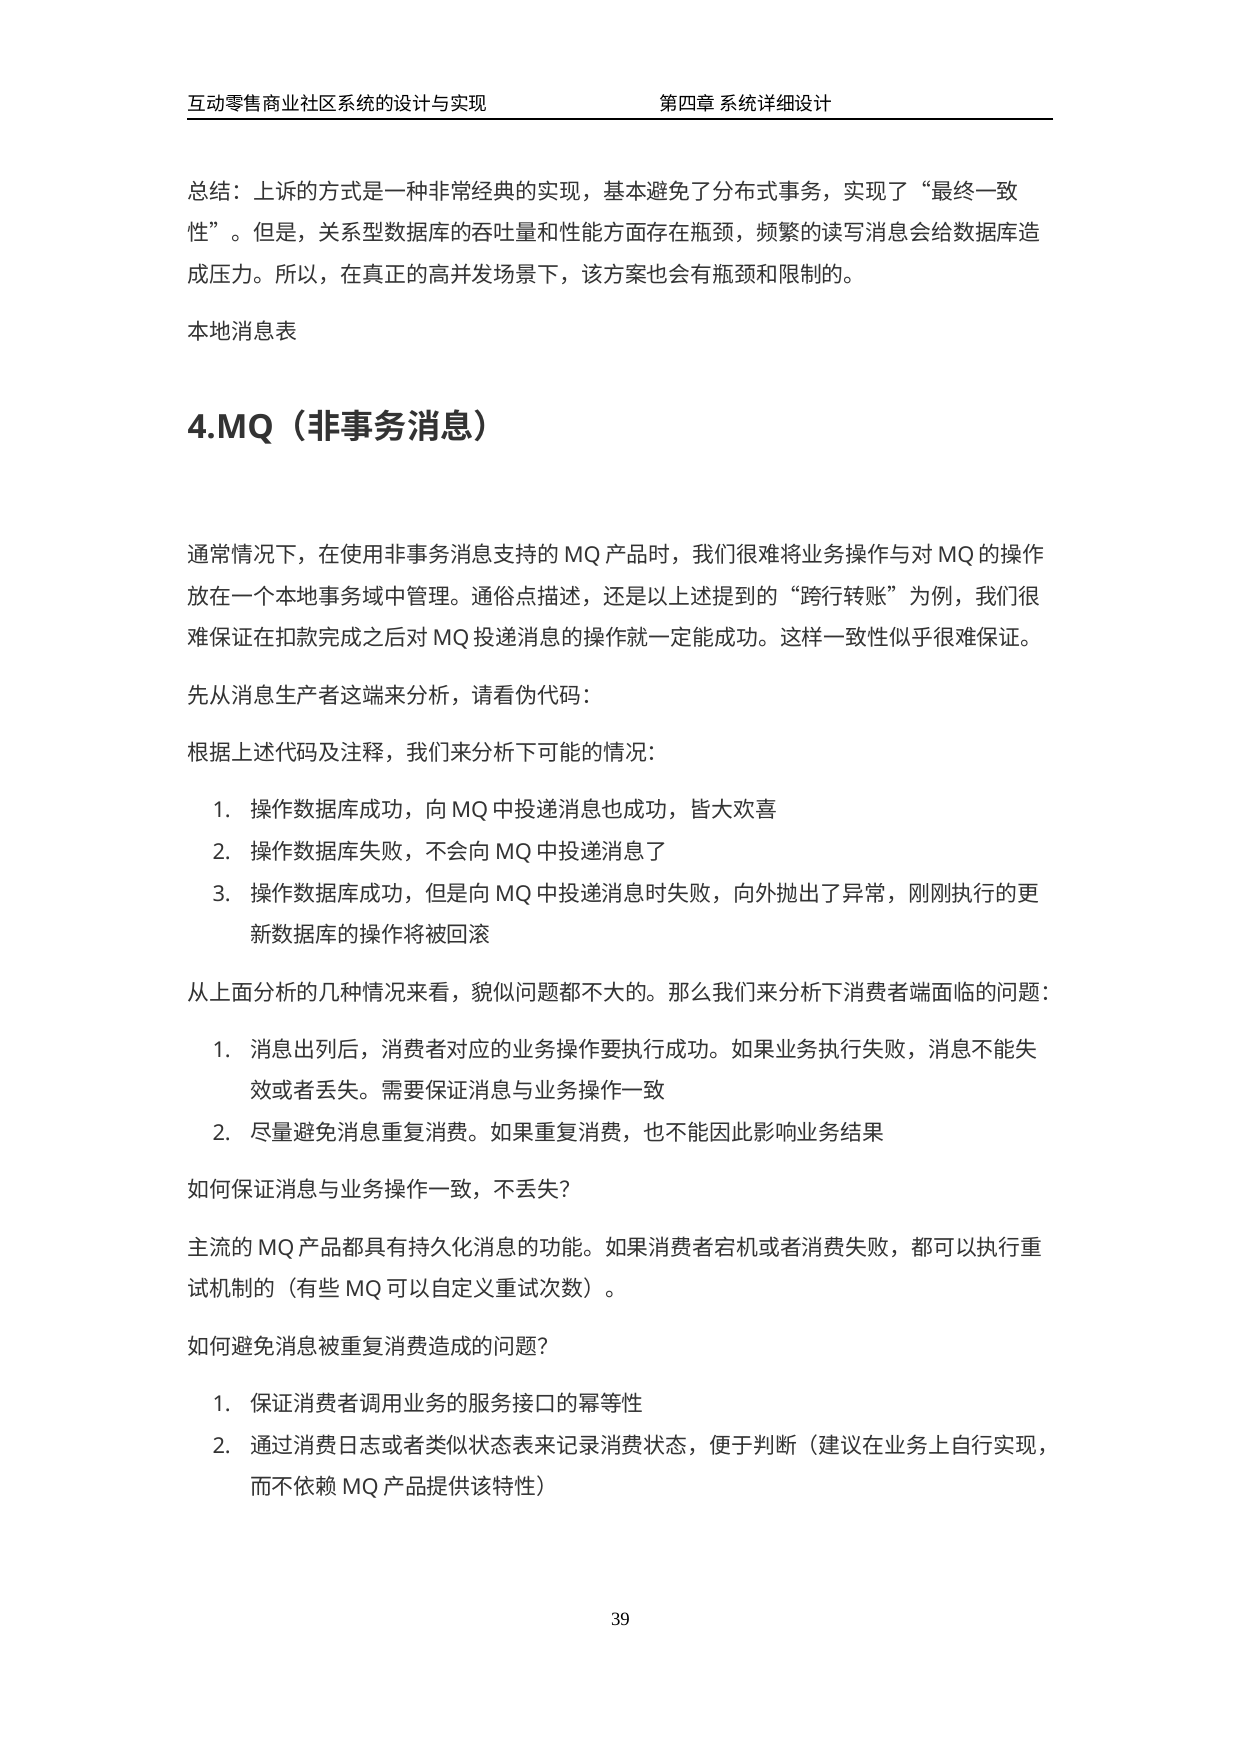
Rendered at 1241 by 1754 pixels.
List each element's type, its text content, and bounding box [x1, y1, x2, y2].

subtitle 4.MQ（非事务消息） [187, 382, 1053, 466]
text 如何避免消息被重复消费造成的问题？ [187, 1324, 1053, 1365]
list 操作数据库失败，不会向MQ中投递消息了 [212, 829, 1053, 871]
text 从上面分析的几种情况来看，貌似问题都不大的。那么我们来分析下消费者端面临的问题： [187, 969, 1053, 1011]
list 通过消费日志或者类似状态表来记录消费状态，便于判断（建议在业务上自行实现，而不依赖MQ产品提供该特性） [212, 1423, 1053, 1506]
text 根据上述代码及注释，我们来分析下可能的情况： [187, 730, 1053, 772]
text 如何保证消息与业务操作一致，不丢失？ [187, 1167, 1053, 1209]
list 操作数据库成功，向MQ中投递消息也成功，皆大欢喜 [212, 787, 1053, 829]
text 先从消息生产者这端来分析，请看伪代码： [187, 673, 1053, 714]
text 本地消息表 [187, 309, 1053, 351]
text 主流的MQ产品都具有持久化消息的功能。如果消费者宕机或者消费失败，都可以执行重试机制的（有些MQ可以自定义重试次数）。 [187, 1225, 1053, 1308]
list 尽量避免消息重复消费。如果重复消费，也不能因此影响业务结果 [212, 1110, 1053, 1152]
text 通常情况下，在使用非事务消息支持的MQ产品时，我们很难将业务操作与对MQ的操作放在一个本地事务域中管理。通俗点描述，还是以上述提到的“跨行转账”为例，我们很难保证在扣款完成之后对MQ投递消息的操作就一定能成功。这样一致性似乎很难保证。 [187, 532, 1053, 657]
text 总结：上诉的方式是一种非常经典的实现，基本避免了分布式事务，实现了“最终一致性”。但是，关系型数据库的吞吐量和性能方面存在瓶颈，频繁的读写消息会给数据库造成压力。所以，在真正的高并发场景下，该方案也会有瓶颈和限制的。 [187, 169, 1053, 294]
list 保证消费者调用业务的服务接口的幂等性 [212, 1381, 1053, 1423]
list 消息出列后，消费者对应的业务操作要执行成功。如果业务执行失败，消息不能失效或者丢失。需要保证消息与业务操作一致 [212, 1027, 1053, 1110]
list 操作数据库成功，但是向MQ中投递消息时失败，向外抛出了异常，刚刚执行的更新数据库的操作将被回滚 [212, 871, 1053, 954]
